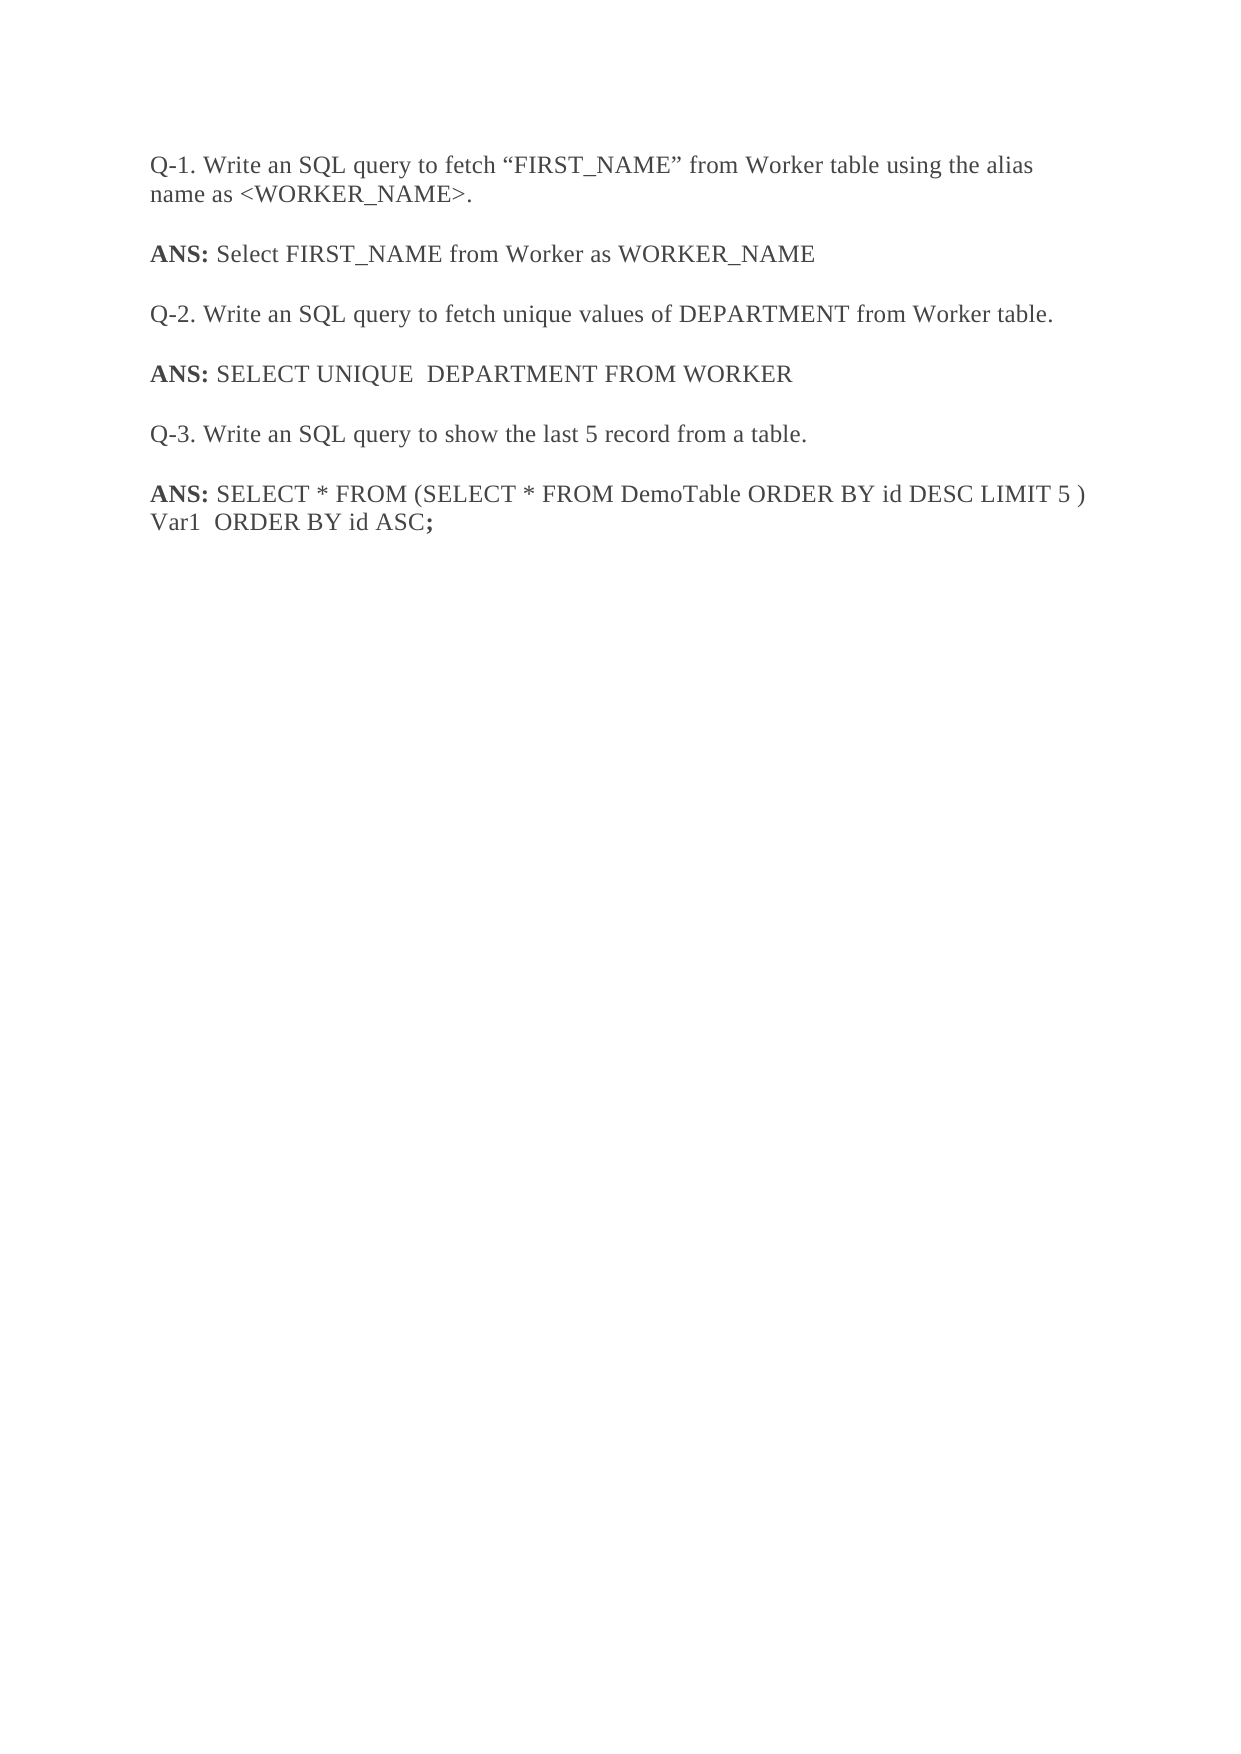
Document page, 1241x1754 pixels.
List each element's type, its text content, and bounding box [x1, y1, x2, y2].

subtitle Q-2. Write an SQL query to fetch unique values of DEPARTMENT from Worker table. [150, 299, 1090, 327]
subtitle ANS: SELECT * FROM (SELECT * FROM DemoTable ORDER BY id DESC LIMIT 5 ) Var1 ORDER BY id ASC; [150, 479, 1090, 536]
subtitle ANS: SELECT UNIQUE DEPARTMENT FROM WORKER [150, 359, 1090, 387]
text Q-1. Write an SQL query to fetch “FIRST_NAME” from Worker table using the alias name as <WORKER_NAME>. [150, 150, 1090, 207]
subtitle Q-3. Write an SQL query to show the last 5 record from a table. [150, 419, 1090, 447]
text ANS: Select FIRST_NAME from Worker as WORKER_NAME [150, 239, 1090, 267]
